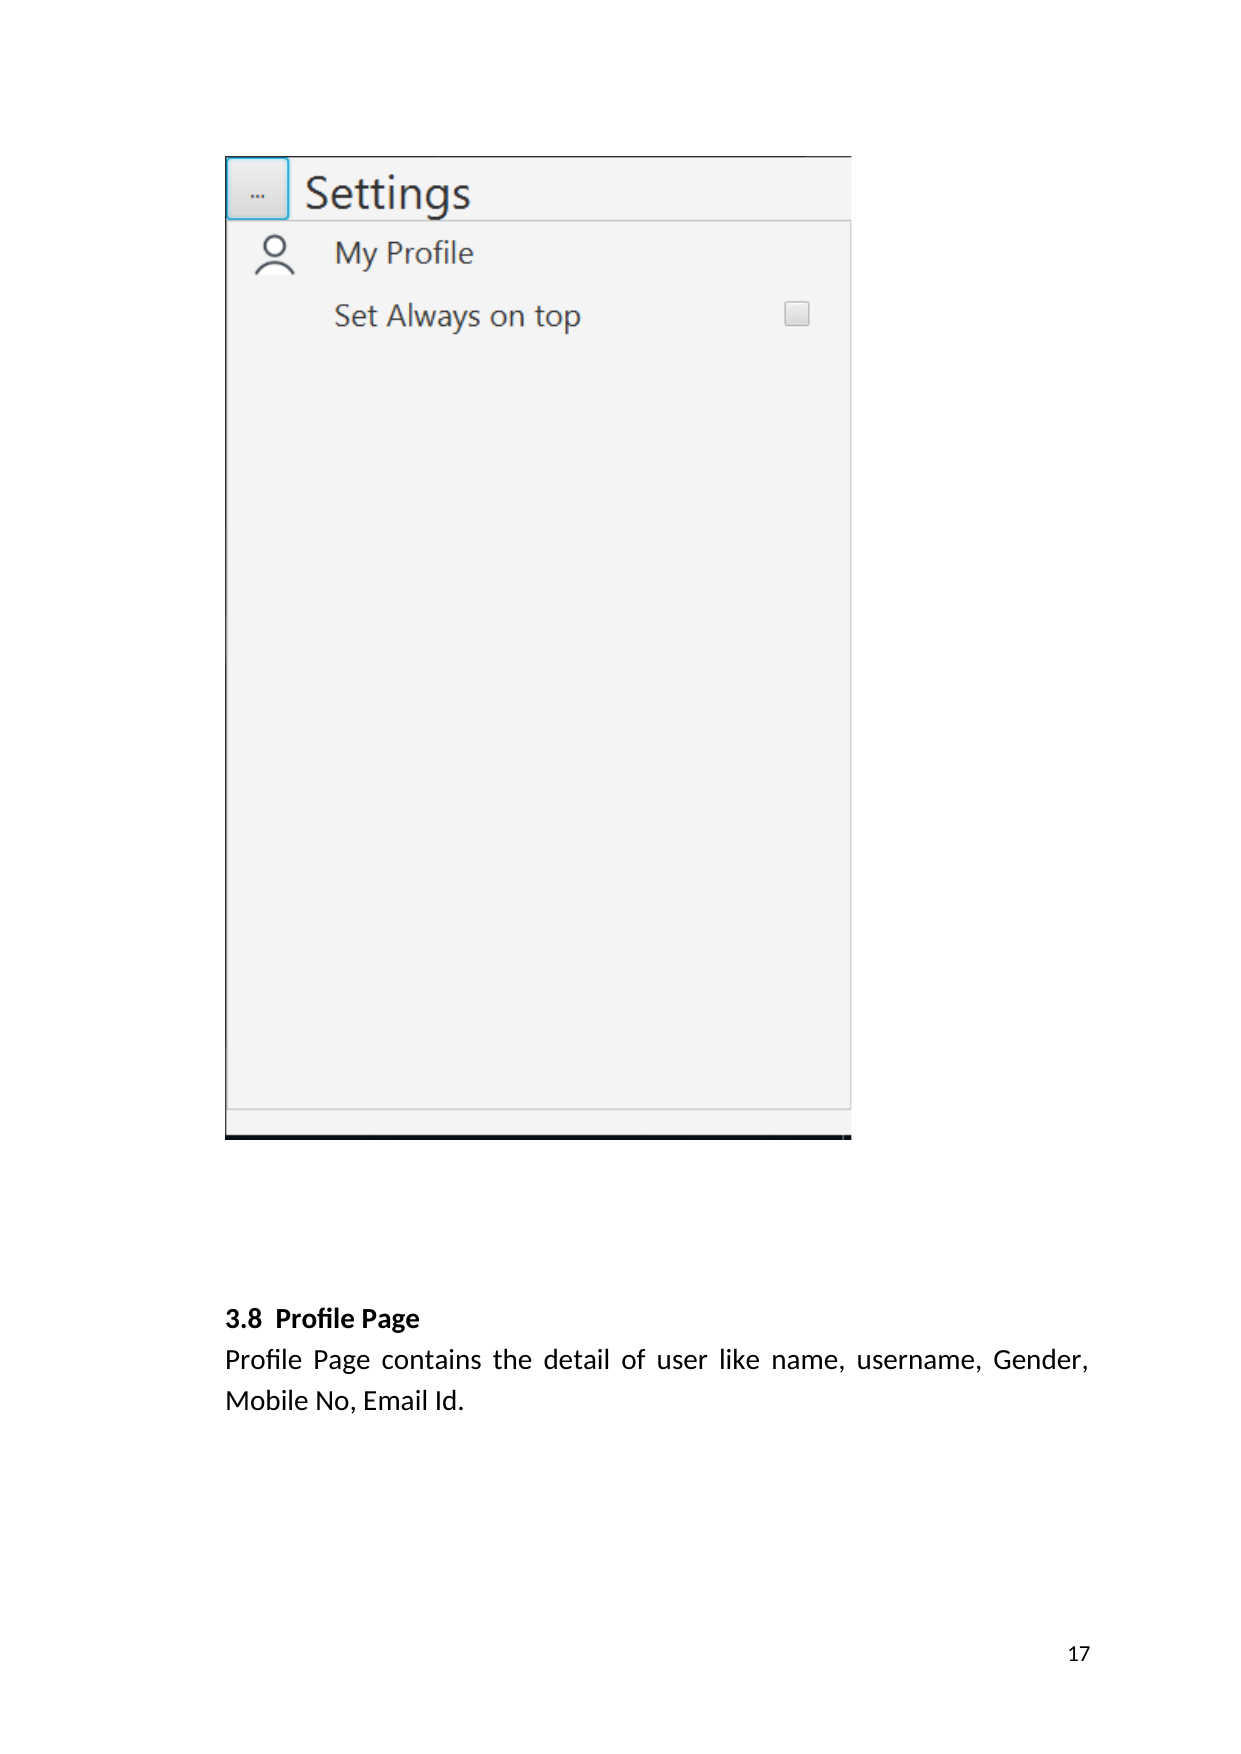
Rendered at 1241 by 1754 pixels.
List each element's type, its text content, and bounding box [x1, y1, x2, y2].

text Profile Page contains the detail of user like name, username, Gender, Mobile No, Email Id. [225, 1341, 1090, 1417]
picture [225, 156, 852, 1140]
text 3.8 Profile Page [150, 1300, 1090, 1336]
